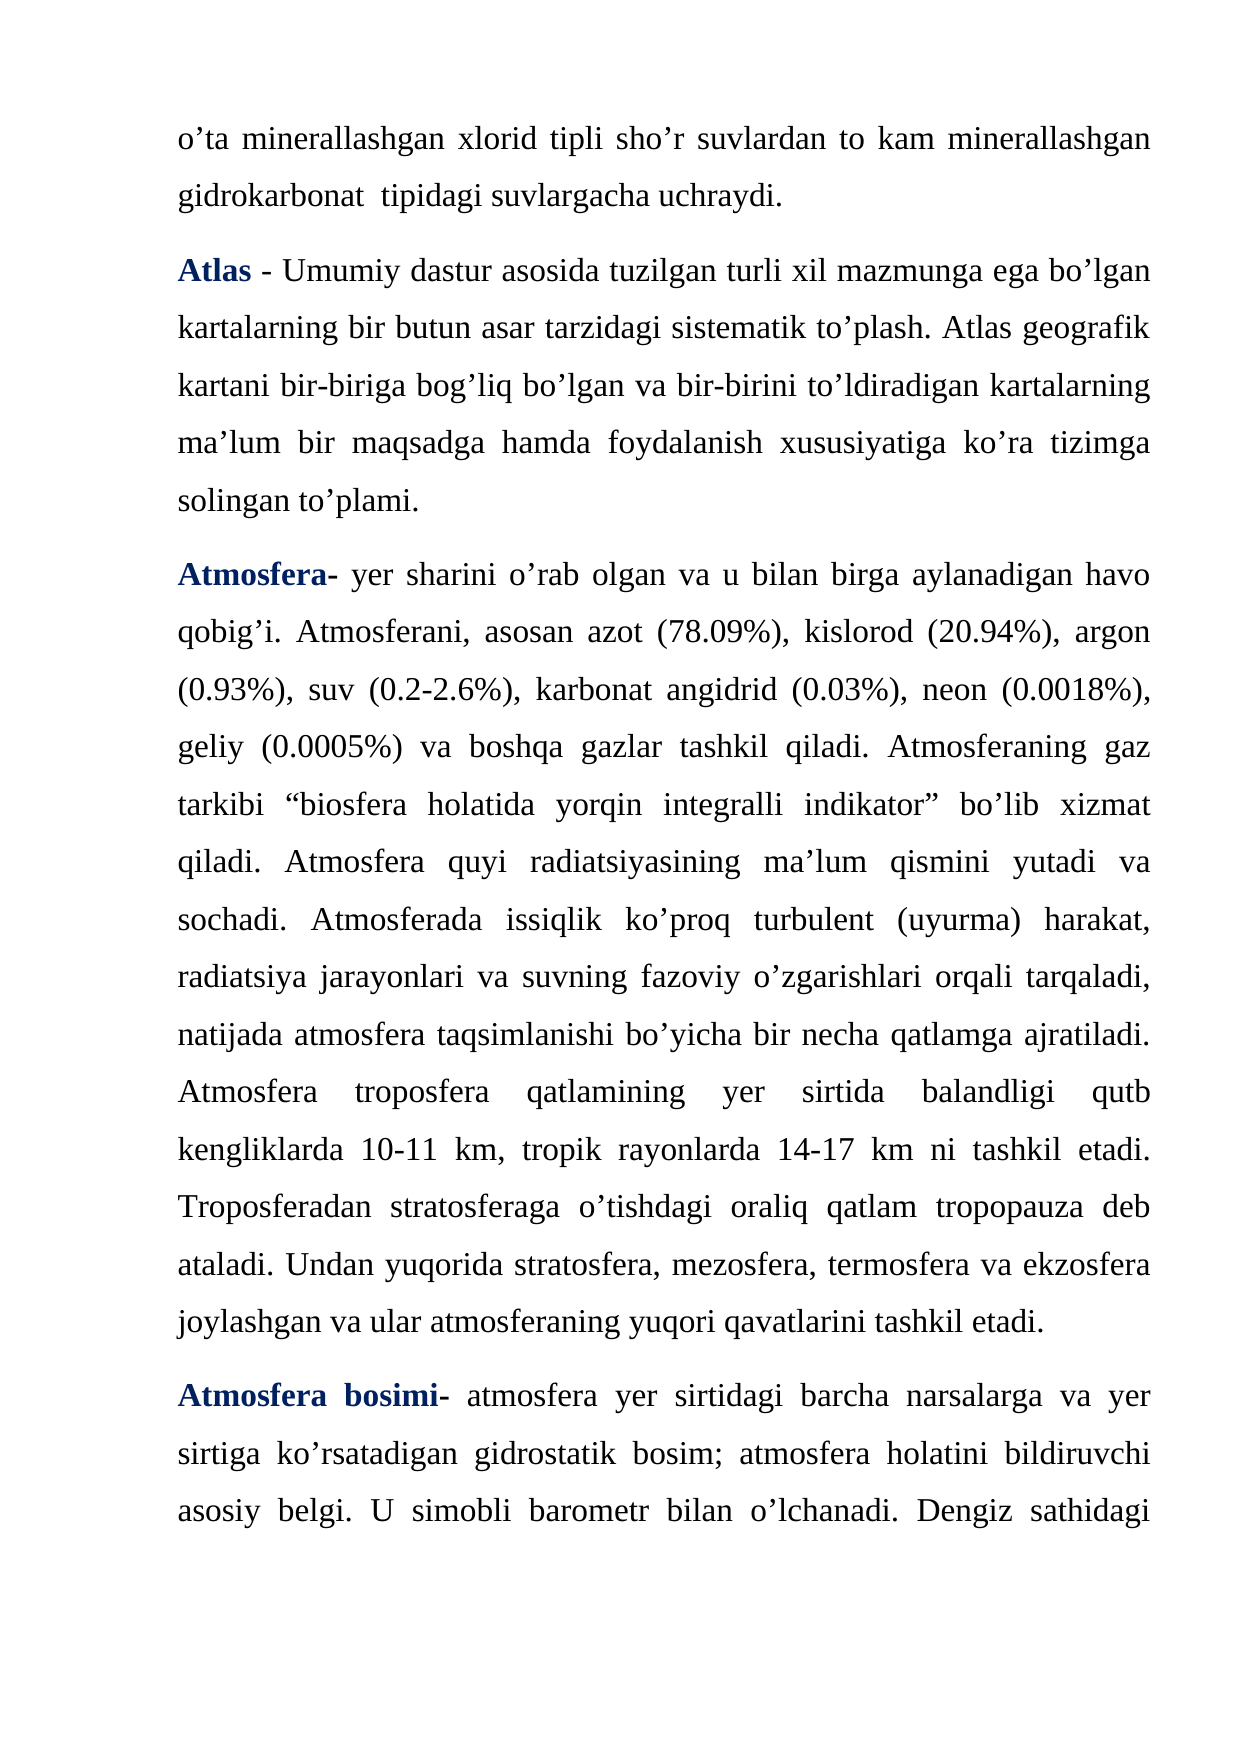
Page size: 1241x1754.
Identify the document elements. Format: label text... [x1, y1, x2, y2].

text Atlas - Umumiy dastur asosida tuzilgan turli xil mazmunga ega bo’lgan kartalarning bir butun asar tarzidagi sistematik to’plash. Atlas geografik kartani bir-biriga bog’liq bo’lgan va bir-birini to’ldiradigan kartalarning ma’lum bir maqsadga hamda foydalanish xususiyatiga ko’ra tizimga solingan to’plami. [177, 250, 1152, 518]
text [177, 1376, 1152, 1529]
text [177, 118, 1152, 214]
text Atmosfera- yer sharini o’rab olgan va u bilan birga aylanadigan havo qobig’i. Atmosferani, asosan azot (78.09%), kislorod (20.94%), argon (0.93%), suv (0.2-2.6%), karbonat angidrid (0.03%), neon (0.0018%), geliy (0.0005%) va boshqa gazlar tashkil qiladi. Atmosferaning gaz tarkibi “biosfera holatida yorqin integralli indikator” bo’lib xizmat qiladi. Atmosfera quyi radiatsiyasining ma’lum qismini yutadi va sochadi. Atmosferada issiqlik ko’proq turbulent (uyurma) harakat, radiatsiya jarayonlari va suvning fazoviy o’zgarishlari orqali tarqaladi, natijada atmosfera taqsimlanishi bo’yicha bir necha qatlamga ajratiladi. Atmosfera troposfera qatlamining yer sirtida balandligi qutb kengliklarda 10-11 km, tropik rayonlarda 14-17 km ni tashkil etadi. Troposferadan stratosferaga o’tishdagi oraliq qatlam tropopauza deb ataladi. Undan yuqorida stratosfera, mezosfera, termosfera va ekzosfera joylashgan va ular atmosferaning yuqori qavatlarini tashkil etadi. [177, 554, 1152, 1340]
